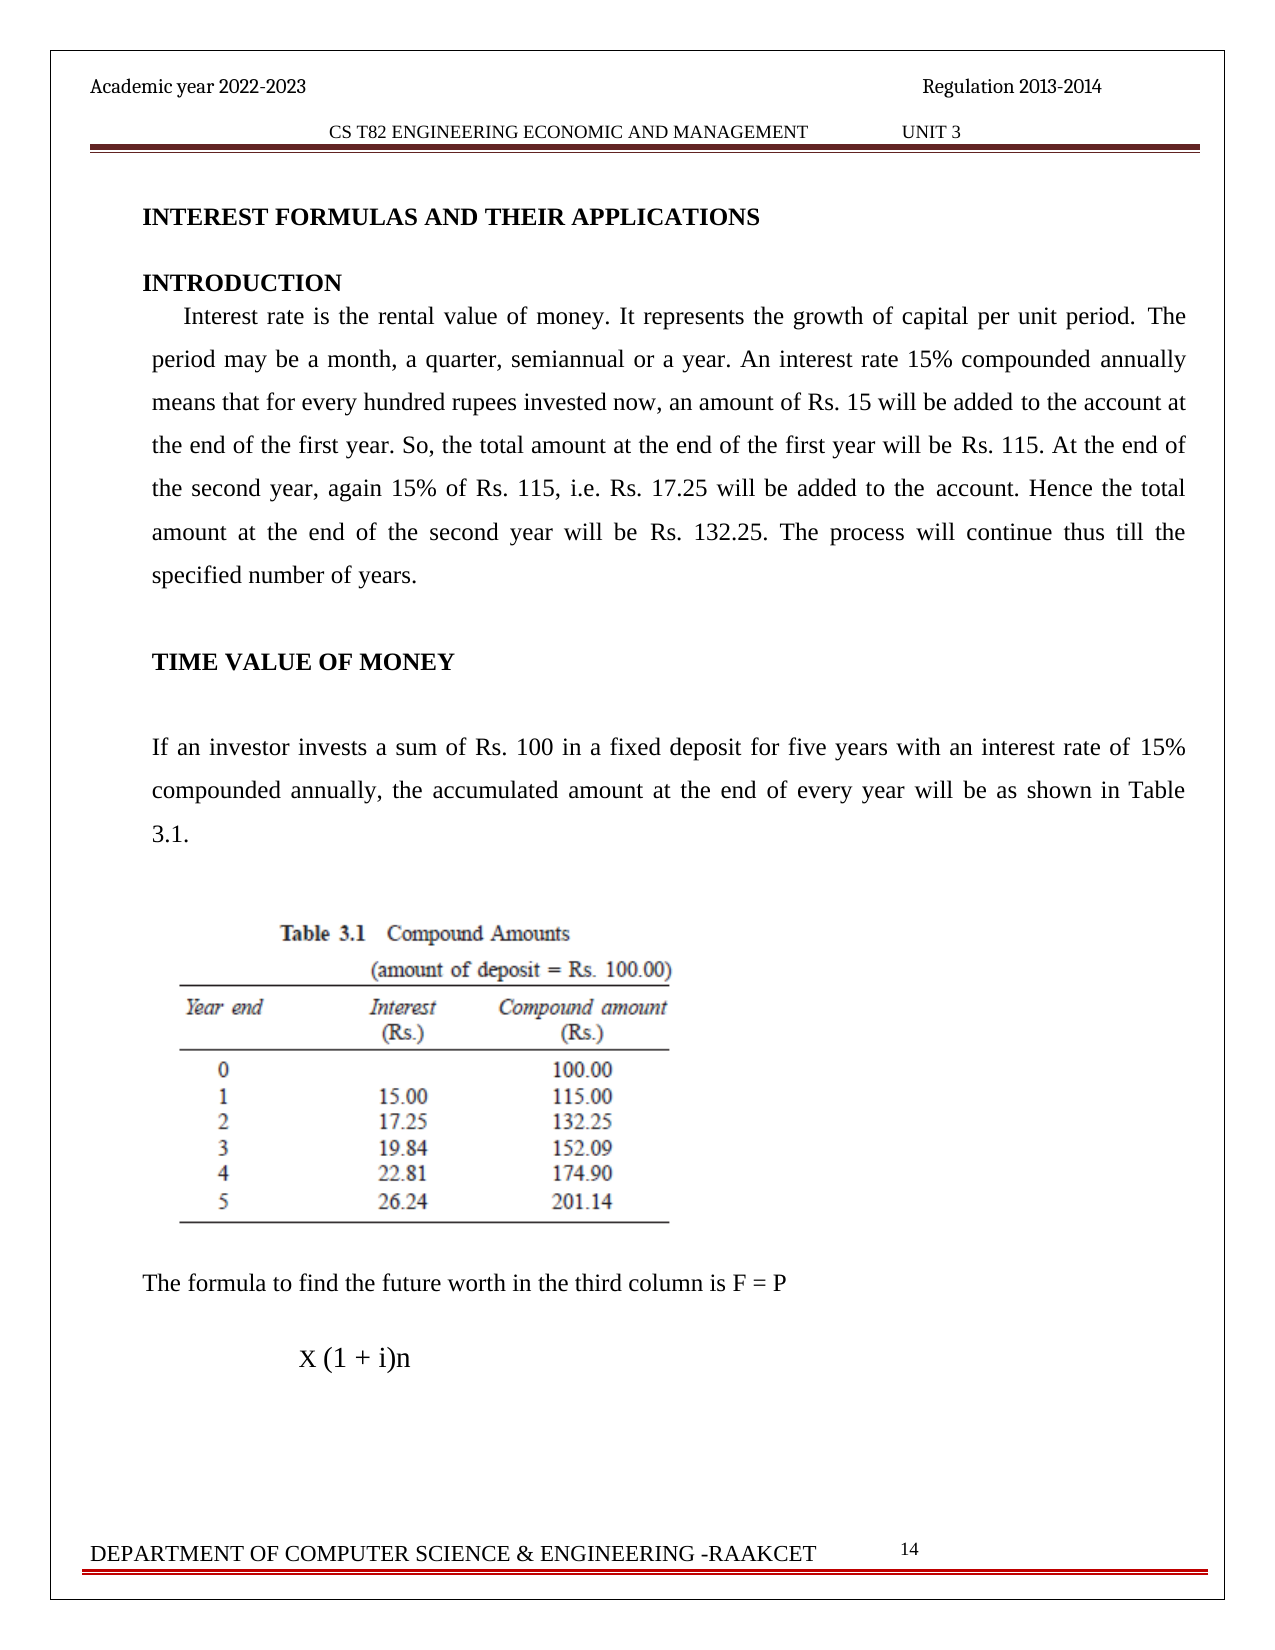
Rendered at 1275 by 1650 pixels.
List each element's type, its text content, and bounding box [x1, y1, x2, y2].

subtitle INTEREST FORMULAS AND THEIR APPLICATIONS [142, 202, 1200, 231]
subtitle TIME VALUE OF MONEY [152, 647, 1200, 675]
picture [150, 905, 679, 1225]
text The formula to find the future worth in the third column is F = P X (1 + i)n [142, 1268, 795, 1374]
text INTRODUCTION [142, 268, 1200, 297]
text If an investor invests a sum of Rs. 100 in a fixed deposit for five years with an interest rate of 15% compounded annually, the accumulated amount at the end of every year will be as shown in Table 3.1. [152, 732, 1186, 847]
text Interest rate is the rental value of money. It represents the growth of capital per unit period. The period may be a month, a quarter, semiannual or a year. An interest rate 15% compounded annually means that for every hundred rupees invested now, an amount of Rs. 15 will be added to the account at the end of the first year. So, the total amount at the end of the first year will be Rs. 115. At the end of the second year, again 15% of Rs. 115, i.e. Rs. 17.25 will be added to the account. Hence the total amount at the end of the second year will be Rs. 132.25. The process will continue thus till the specified number of years. [152, 301, 1186, 588]
